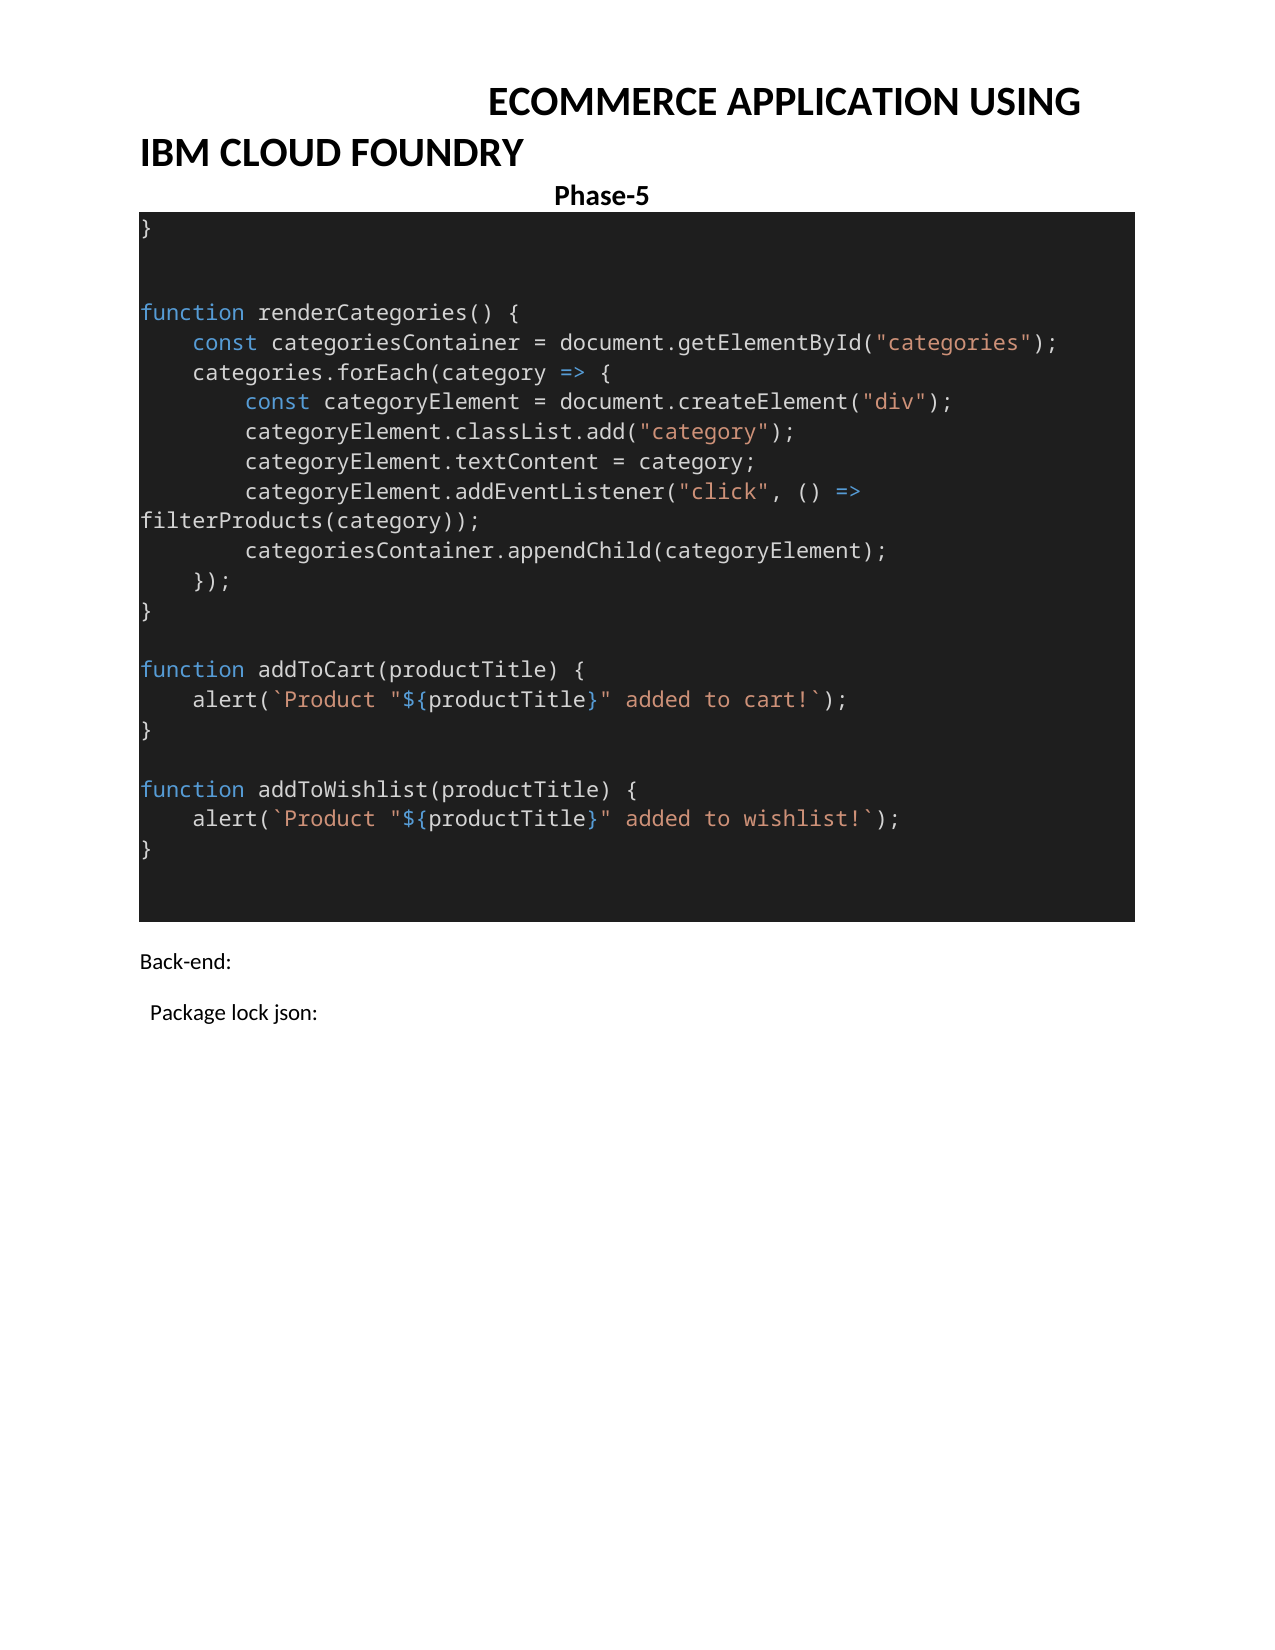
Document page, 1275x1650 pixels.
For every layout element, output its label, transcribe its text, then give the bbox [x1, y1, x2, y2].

text const categoryElement = document.createElement("div"); [139, 386, 1135, 416]
text Package lock json: [150, 998, 1135, 1026]
text alert(`Product "${productTitle}" added to cart!`); [139, 684, 1135, 714]
text categoryElement.textContent = category; [139, 446, 1135, 476]
text categoryElement.classList.add("category"); [139, 416, 1135, 446]
text Back-end: [139, 947, 1135, 975]
text }); [139, 565, 1135, 595]
text function addToCart(productTitle) { [139, 654, 1135, 684]
text const categoriesContainer = document.getElementById("categories"); [139, 327, 1135, 356]
text categoryElement.addEventListener("click", () => filterProducts(category)); [139, 476, 1135, 535]
text categoriesContainer.appendChild(categoryElement); [139, 535, 1135, 565]
text } [139, 212, 1135, 242]
text } [139, 833, 1135, 863]
text } [139, 714, 1135, 744]
text } [139, 595, 1135, 624]
text function renderCategories() { [139, 297, 1135, 327]
text categories.forEach(category => { [139, 356, 1135, 386]
text alert(`Product "${productTitle}" added to wishlist!`); [139, 803, 1135, 833]
text function addToWishlist(productTitle) { [139, 773, 1135, 803]
